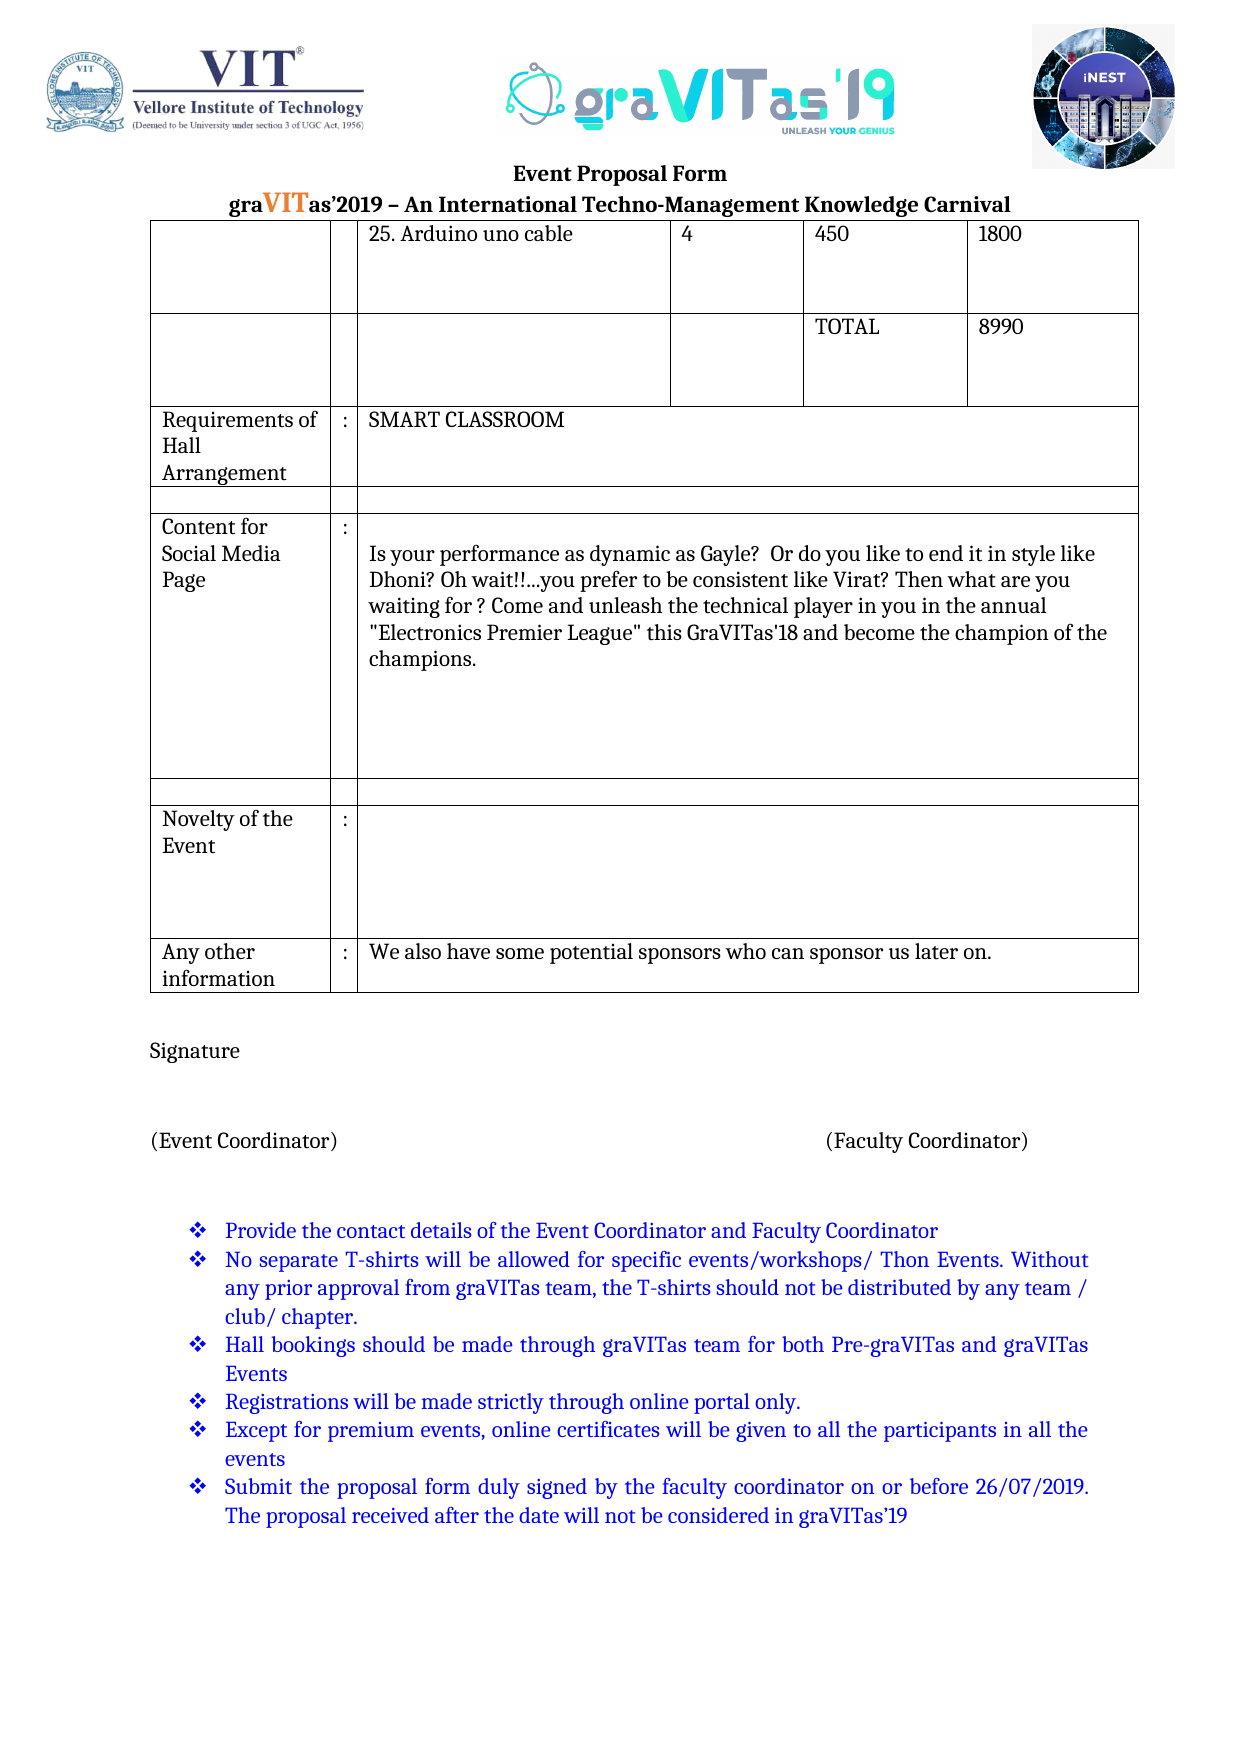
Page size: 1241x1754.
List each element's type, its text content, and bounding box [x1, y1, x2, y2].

list Submit the proposal form duly signed by the faculty coordinator on or before 26/07/2019. The proposal received after the date will not be considered in graVITas’19 [187, 1474, 1090, 1529]
table_cell 8990 [968, 314, 1138, 406]
picture [495, 66, 905, 139]
table_cell [358, 779, 1138, 805]
table_cell [331, 221, 357, 313]
table_cell We also have some potential sponsors who can sponsor us later on. [358, 939, 1138, 992]
picture [1030, 24, 1175, 168]
table_cell 25. Arduino uno cable [358, 221, 670, 313]
table_cell [151, 314, 330, 406]
text (Event Coordinator) (Faculty Coordinator) [150, 1128, 1090, 1154]
table_cell [151, 779, 330, 805]
table_cell [358, 487, 1138, 513]
table_cell Any other information [151, 939, 330, 992]
table_cell [671, 314, 803, 406]
table_cell [358, 314, 670, 406]
table_cell Is your performance as dynamic as Gayle? Or do you like to end it in style like Dhoni? Oh wait!!...you prefer to be consistent like Virat? Then what are you waiting for ? Come and unleash the technical player in you in the annual "Electronics Premier League" this GraVITas'18 and become the champion of the champions. [358, 514, 1138, 778]
list Provide the contact details of the Event Coordinator and Faculty Coordinator [187, 1218, 1090, 1244]
table_cell 450 [804, 221, 967, 313]
table_cell 4 [671, 221, 803, 313]
table_cell [331, 779, 357, 805]
table_cell : [331, 407, 357, 486]
table_cell TOTAL [804, 314, 967, 406]
picture [41, 30, 373, 139]
list Hall bookings should be made through graVITas team for both Pre-graVITas and graVITas Events [187, 1332, 1090, 1387]
table_cell [358, 806, 1138, 938]
table_cell : [331, 939, 357, 992]
table_cell : [331, 806, 357, 938]
table_cell 1800 [968, 221, 1138, 313]
table_cell [151, 221, 330, 313]
table_cell [151, 487, 330, 513]
table_cell [331, 314, 357, 406]
table_cell [331, 487, 357, 513]
text Signature [150, 1038, 1090, 1064]
table_cell Content for Social Media Page [151, 514, 330, 778]
table_cell Novelty of the Event [151, 806, 330, 938]
table_cell SMART CLASSROOM [358, 407, 1138, 486]
list Registrations will be made strictly through online portal only. [187, 1389, 1090, 1415]
table_cell : [331, 514, 357, 778]
table_cell Requirements of Hall Arrangement [151, 407, 330, 486]
list No separate T-shirts will be allowed for specific events/workshops/ Thon Events. Without any prior approval from graVITas team, the T-shirts should not be distributed by any team / club/ chapter. [187, 1247, 1090, 1330]
list Except for premium events, online certificates will be given to all the participants in all the events [187, 1417, 1090, 1472]
